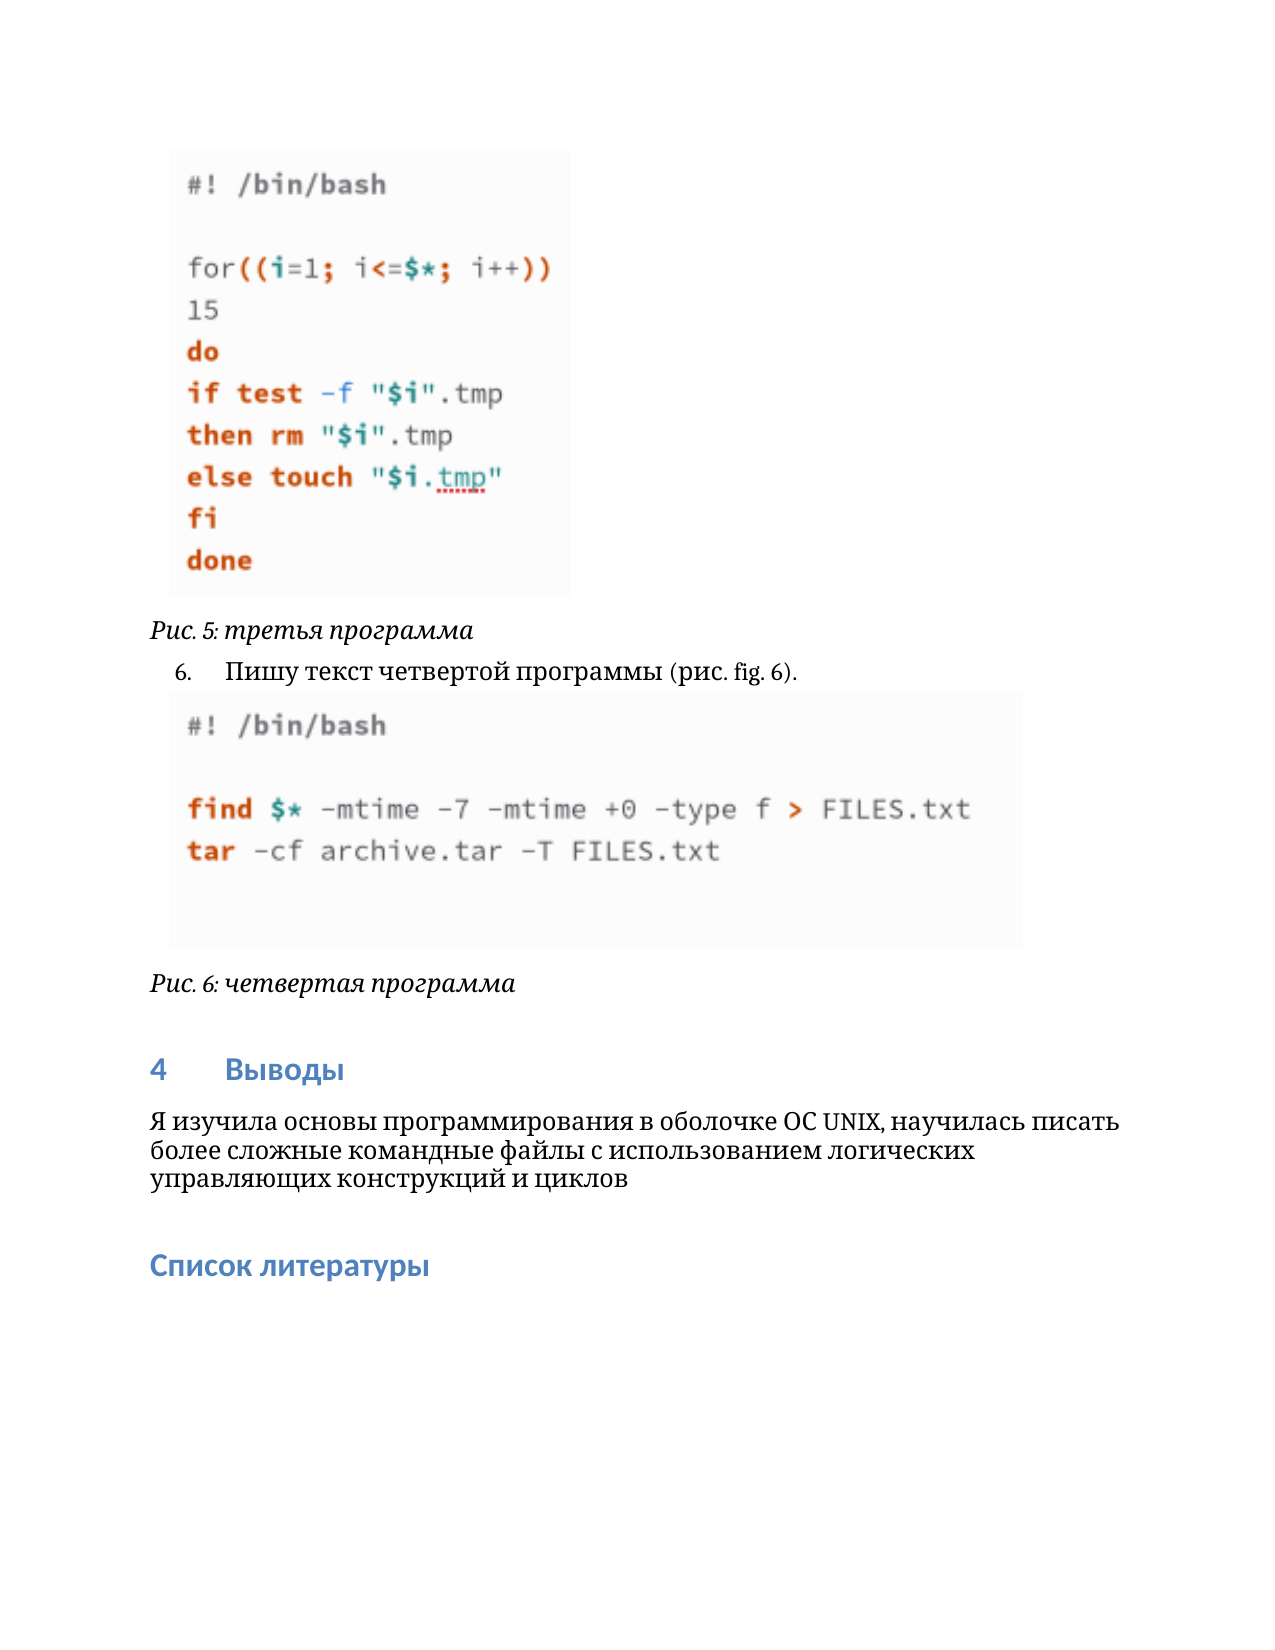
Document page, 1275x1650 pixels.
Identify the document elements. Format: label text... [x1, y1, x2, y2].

text Я изучила основы программирования в оболочке ОС UNIX, научилась писать более сложные командные файлы с использованием логических управляющих конструкций и циклов [150, 1108, 1125, 1194]
subtitle Список литературы [150, 1244, 1125, 1285]
subtitle 4 Выводы [150, 1048, 1125, 1089]
picture [168, 690, 1023, 949]
text Рис. 5: третья программа [150, 617, 1125, 645]
text Рис. 6: четвертая программа [150, 969, 1125, 998]
list Пишу текст четвертой программы (рис. fig. 6). [175, 658, 1125, 687]
picture [168, 150, 571, 596]
